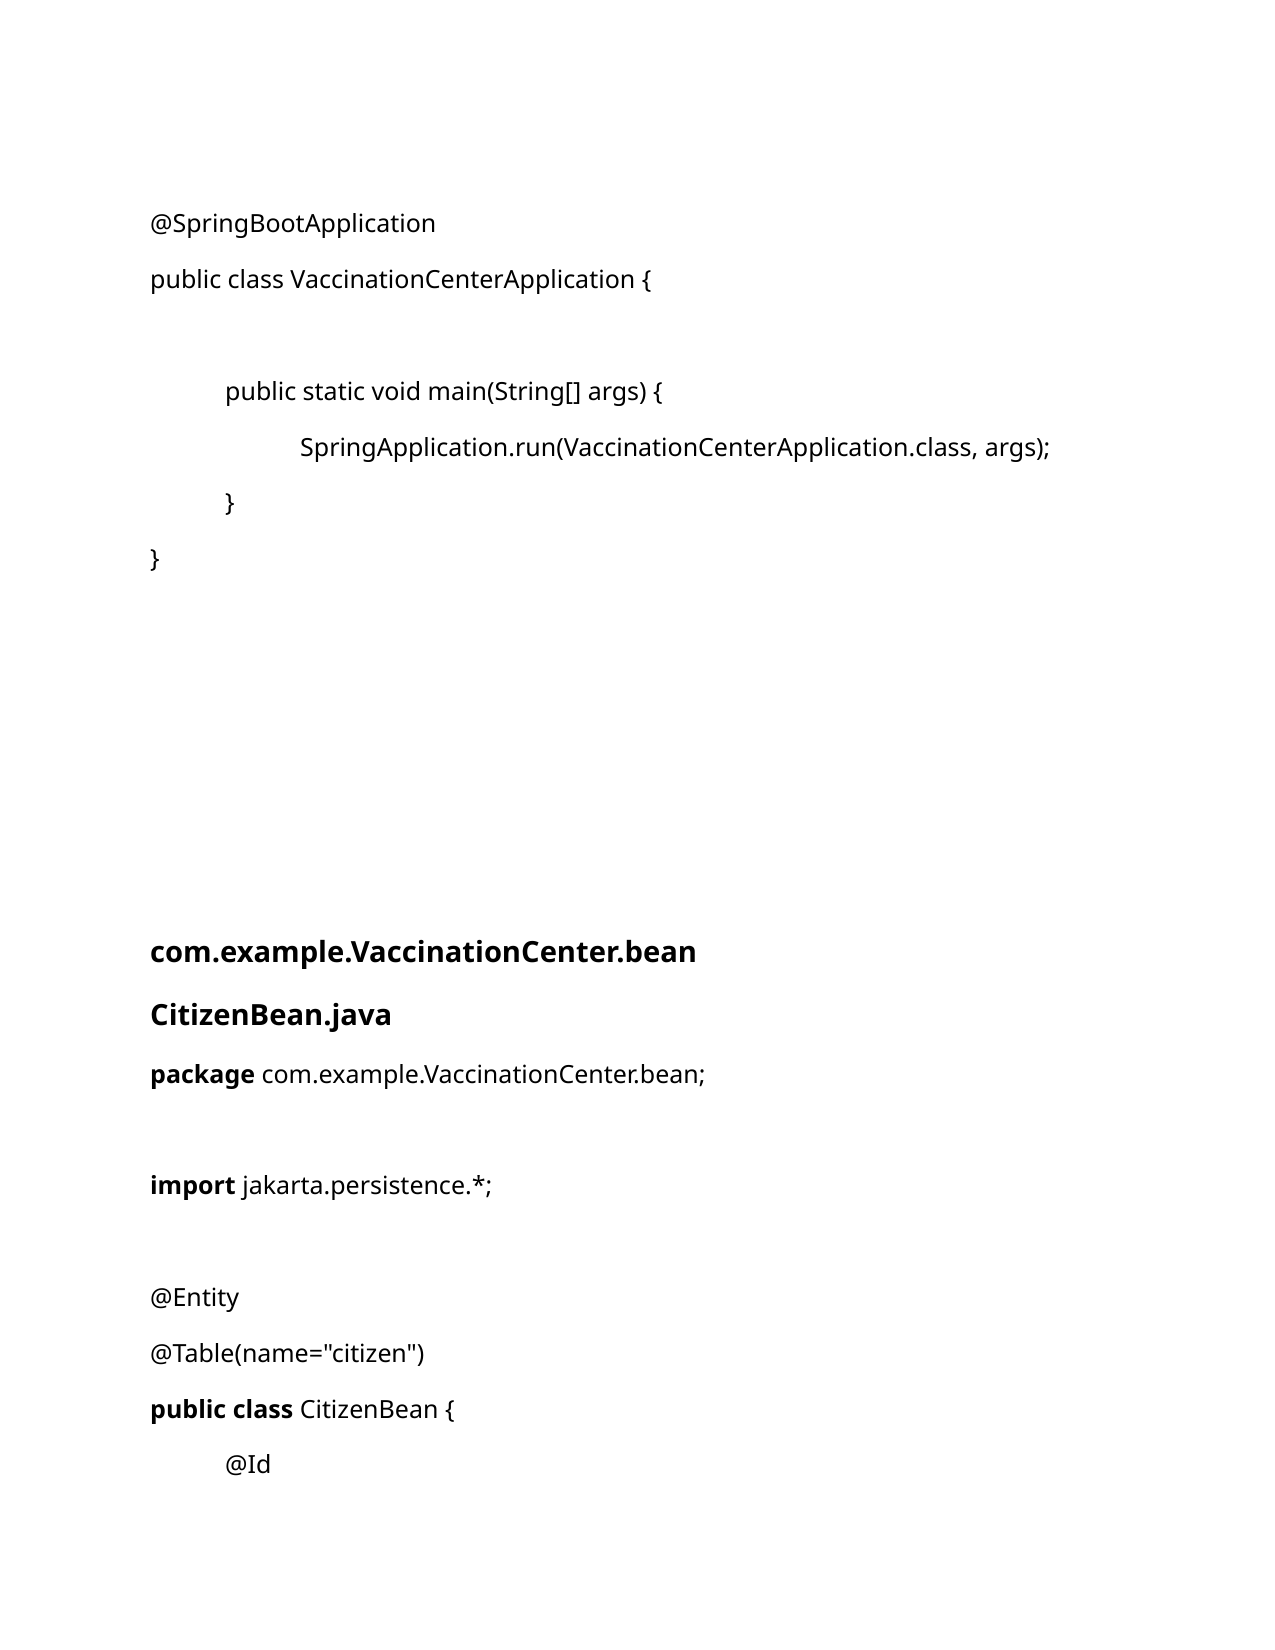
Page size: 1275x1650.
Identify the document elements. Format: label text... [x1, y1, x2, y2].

text com.example.VaccinationCenter.bean [150, 932, 1125, 971]
text public class CitizenBean { [150, 1391, 1125, 1425]
text @Entity [150, 1279, 1125, 1314]
text SpringApplication.run(VaccinationCenterApplication.class, args); [150, 429, 1125, 463]
text @SpringBootApplication [150, 206, 1125, 240]
text public class VaccinationCenterApplication { [150, 262, 1125, 296]
text @Table(name="citizen") [150, 1335, 1125, 1369]
text @Id [150, 1447, 1125, 1481]
text CitizenBean.java [150, 994, 1125, 1034]
text import jakarta.persistence.*; [150, 1168, 1125, 1202]
text public static void main(String[] args) { [150, 373, 1125, 407]
text } [150, 541, 1125, 575]
text package com.example.VaccinationCenter.bean; [150, 1056, 1125, 1090]
text } [150, 485, 1125, 519]
